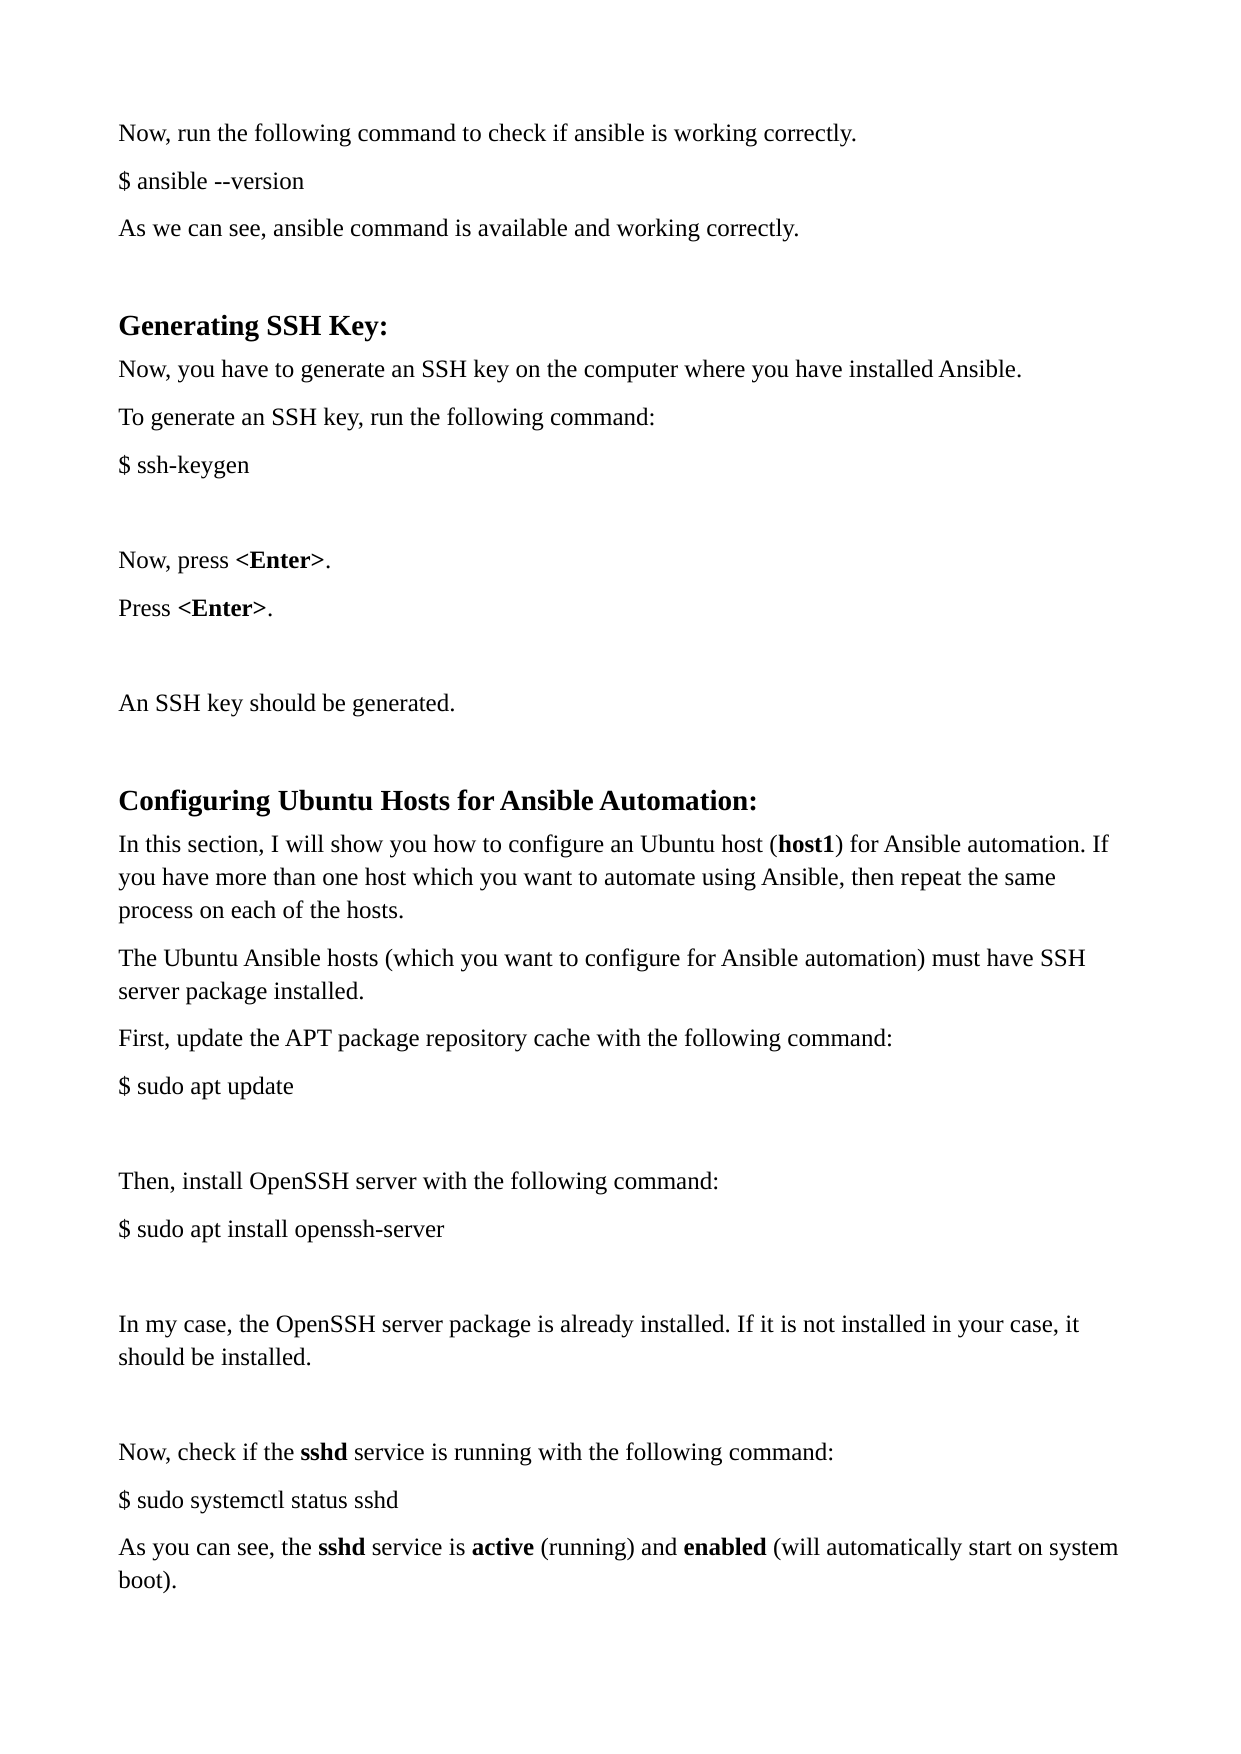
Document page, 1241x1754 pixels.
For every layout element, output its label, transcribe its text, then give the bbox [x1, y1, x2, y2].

text $ sudo apt install openssh-server [118, 1214, 1122, 1242]
text $ sudo apt update [118, 1071, 1122, 1100]
text Now, you have to generate an SSH key on the computer where you have installed Ansible. [118, 354, 1122, 383]
subtitle Configuring Ubuntu Hosts for Ansible Automation: [118, 783, 1122, 817]
text Now, run the following command to check if ansible is working correctly. [118, 118, 1122, 147]
text In my case, the OpenSSH server package is already installed. If it is not installed in your case, it should be installed. [118, 1309, 1122, 1371]
text $ ansible --version [118, 166, 1122, 194]
text The Ubuntu Ansible hosts (which you want to configure for Ansible automation) must have SSH server package installed. [118, 943, 1122, 1004]
text $ sudo systemctl status sshd [118, 1485, 1122, 1513]
text First, update the APT package repository cache with the following command: [118, 1023, 1122, 1052]
text Now, check if the sshd service is running with the following command: [118, 1437, 1122, 1466]
text In this section, I will show you how to configure an Ubuntu host (host1) for Ansible automation. If you have more than one host which you want to automate using Ansible, then repeat the same process on each of the hosts. [118, 829, 1122, 924]
text Press <Enter>. [118, 593, 1122, 621]
subtitle Generating SSH Key: [118, 308, 1122, 342]
text An SSH key should be generated. [118, 688, 1122, 717]
text As you can see, the sshd service is active (running) and enabled (will automatically start on system boot). [118, 1532, 1122, 1594]
text Then, install OpenSSH server with the following command: [118, 1166, 1122, 1195]
text As we can see, ansible command is available and working correctly. [118, 213, 1122, 242]
text Now, press <Enter>. [118, 545, 1122, 574]
text $ ssh-keygen [118, 450, 1122, 478]
text To generate an SSH key, run the following command: [118, 402, 1122, 431]
